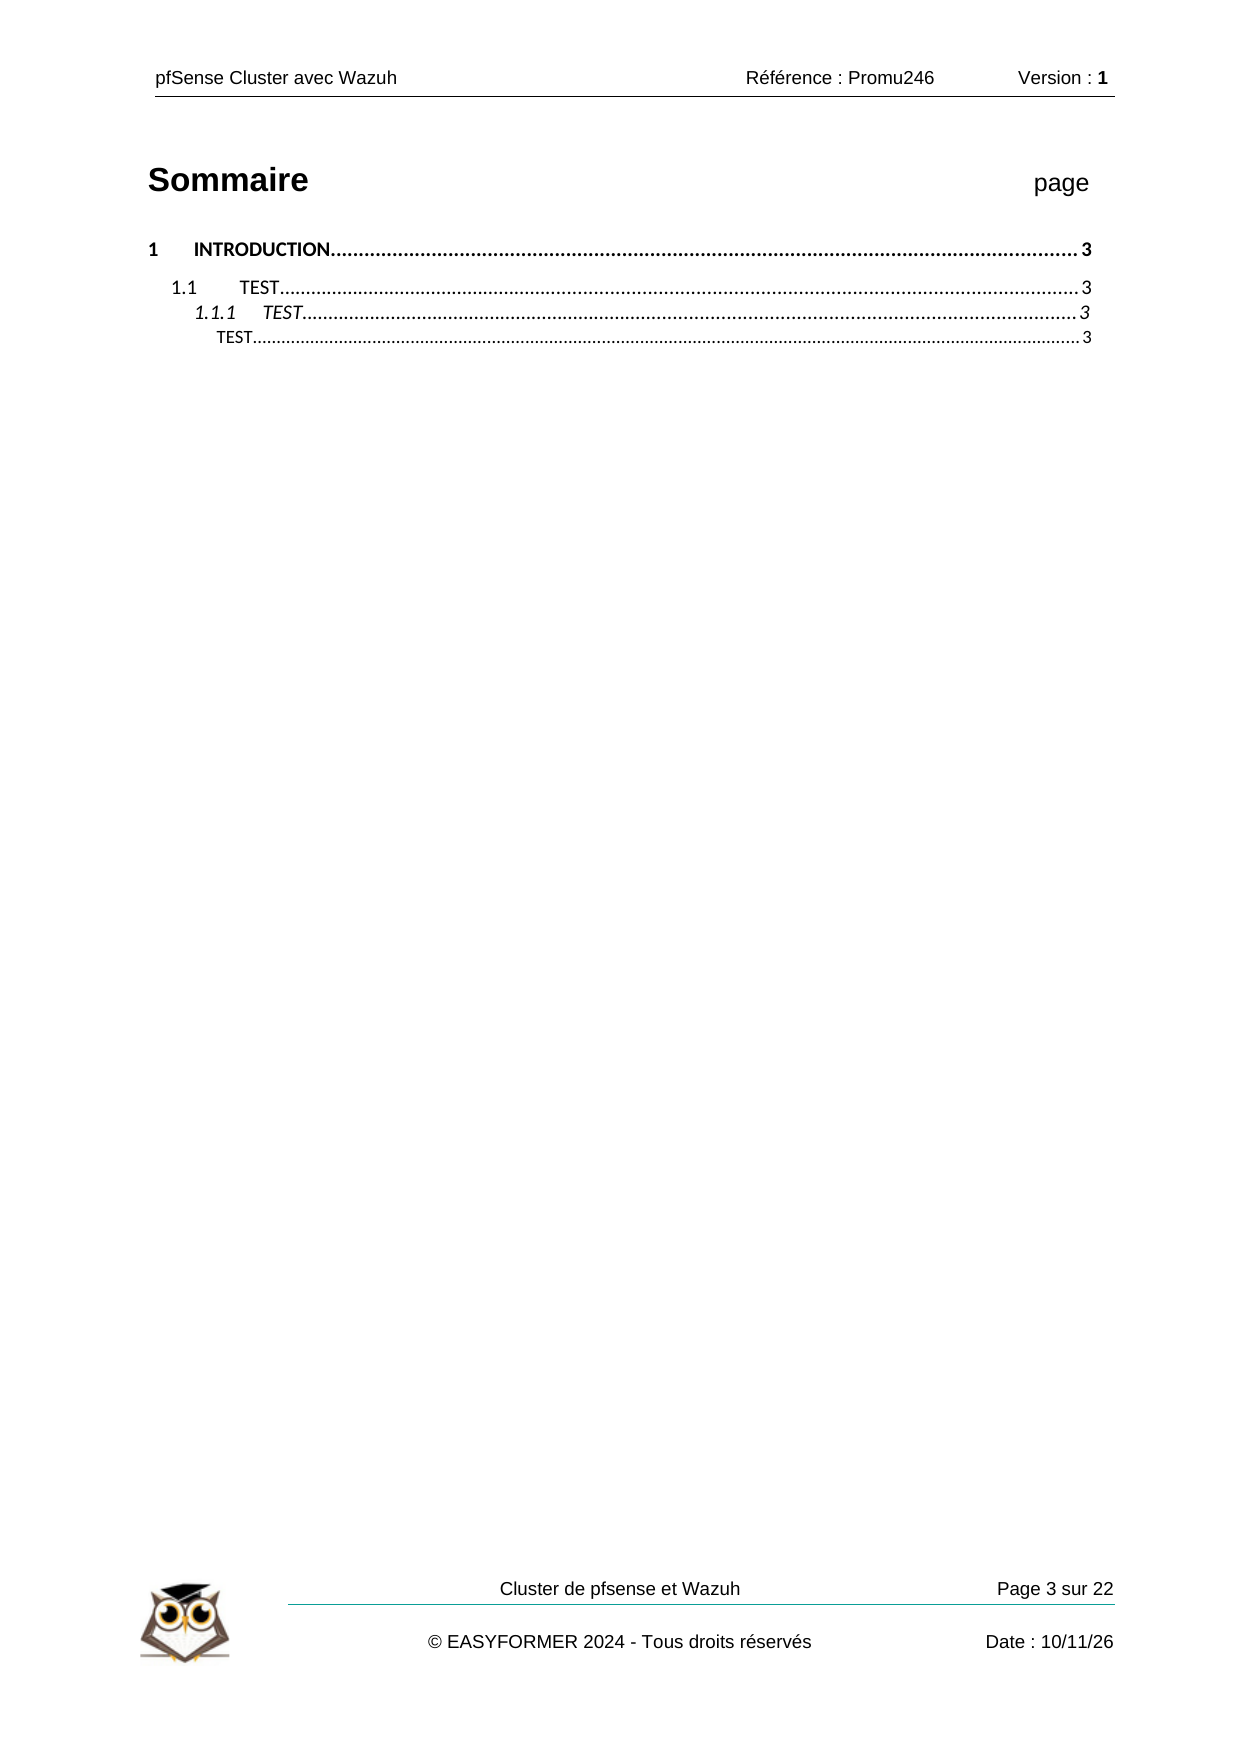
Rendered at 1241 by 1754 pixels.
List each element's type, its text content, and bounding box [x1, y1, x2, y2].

text Sommaire page [148, 160, 1092, 199]
text 1.1.1 TEST 3 [193, 299, 1092, 325]
text 1 Introduction 3 [148, 236, 1092, 262]
picture [140, 1573, 230, 1666]
text TEST 3 [216, 325, 1092, 348]
text 1.1 TEST 3 [171, 274, 1092, 299]
